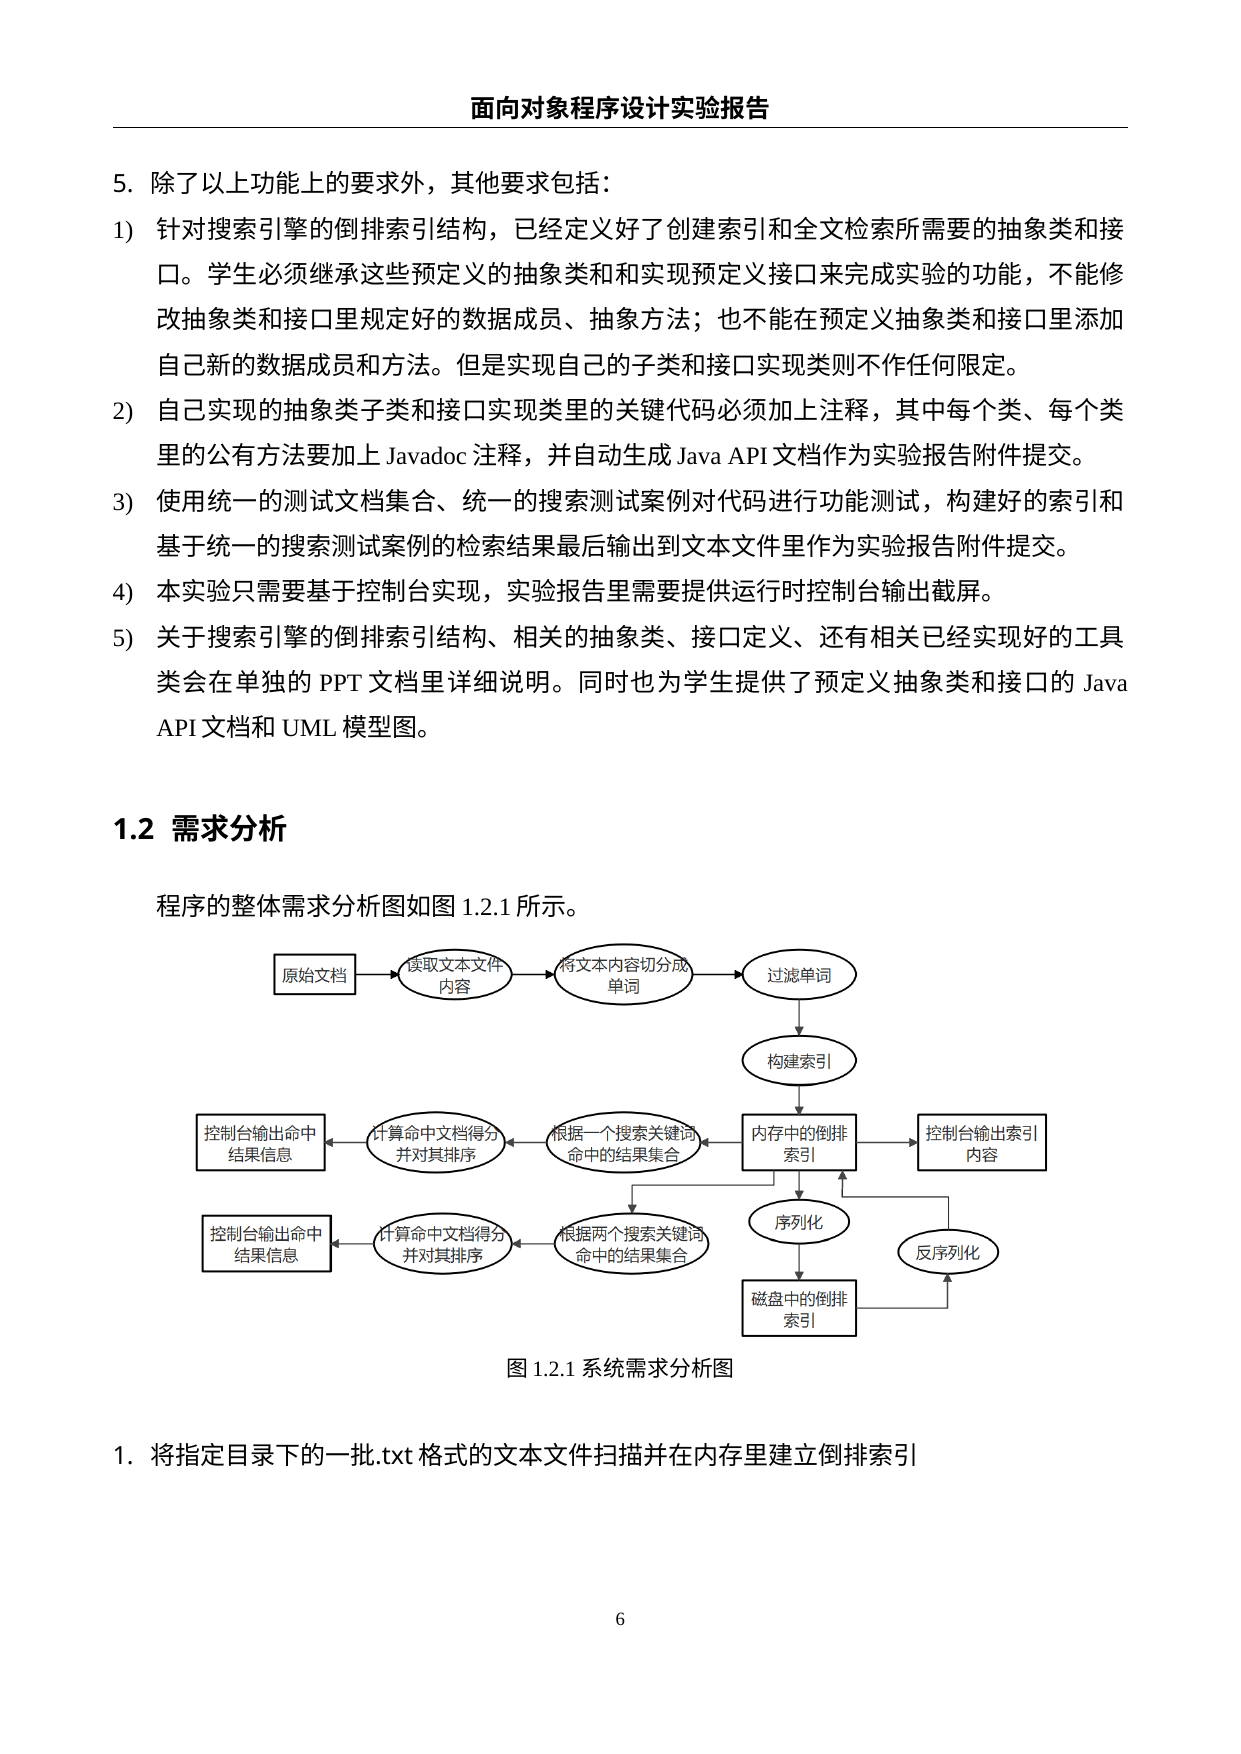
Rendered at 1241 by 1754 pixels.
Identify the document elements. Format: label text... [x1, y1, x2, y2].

list 本实验只需要基于控制台实现，实验报告里需要提供运行时控制台输出截屏。 [112, 572, 1128, 608]
list 使用统一的测试文档集合、统一的搜索测试案例对代码进行功能测试，构建好的索引和基于统一的搜索测试案例的检索结果最后输出到文本文件里作为实验报告附件提交。 [112, 481, 1128, 563]
list 将指定目录下的一批.txt格式的文本文件扫描并在内存里建立倒排索引 [112, 1420, 1128, 1488]
list 除了以上功能上的要求外，其他要求包括： [112, 164, 1128, 200]
list 针对搜索引擎的倒排索引结构，已经定义好了创建索引和全文检索所需要的抽象类和接口。学生必须继承这些预定义的抽象类和和实现预定义接口来完成实验的功能，不能修改抽象类和接口里规定好的数据成员、抽象方法；也不能在预定义抽象类和接口里添加自己新的数据成员和方法。但是实现自己的子类和接口实现类则不作任何限定。 [112, 209, 1128, 381]
list 自己实现的抽象类子类和接口实现类里的关键代码必须加上注释，其中每个类、每个类里的公有方法要加上Javadoc注释，并自动生成Java API文档作为实验报告附件提交。 [112, 390, 1128, 472]
text 程序的整体需求分析图如图1.2.1所示。 [112, 886, 1128, 923]
list 关于搜索引擎的倒排索引结构、相关的抽象类、接口定义、还有相关已经实现好的工具类会在单独的PPT文档里详细说明。同时也为学生提供了预定义抽象类和接口的Java API文档和UML模型图。 [112, 617, 1128, 744]
picture [187, 931, 1053, 1343]
subtitle 需求分析 [112, 806, 1128, 848]
text 图1.2.1 系统需求分析图 [112, 1350, 1128, 1384]
